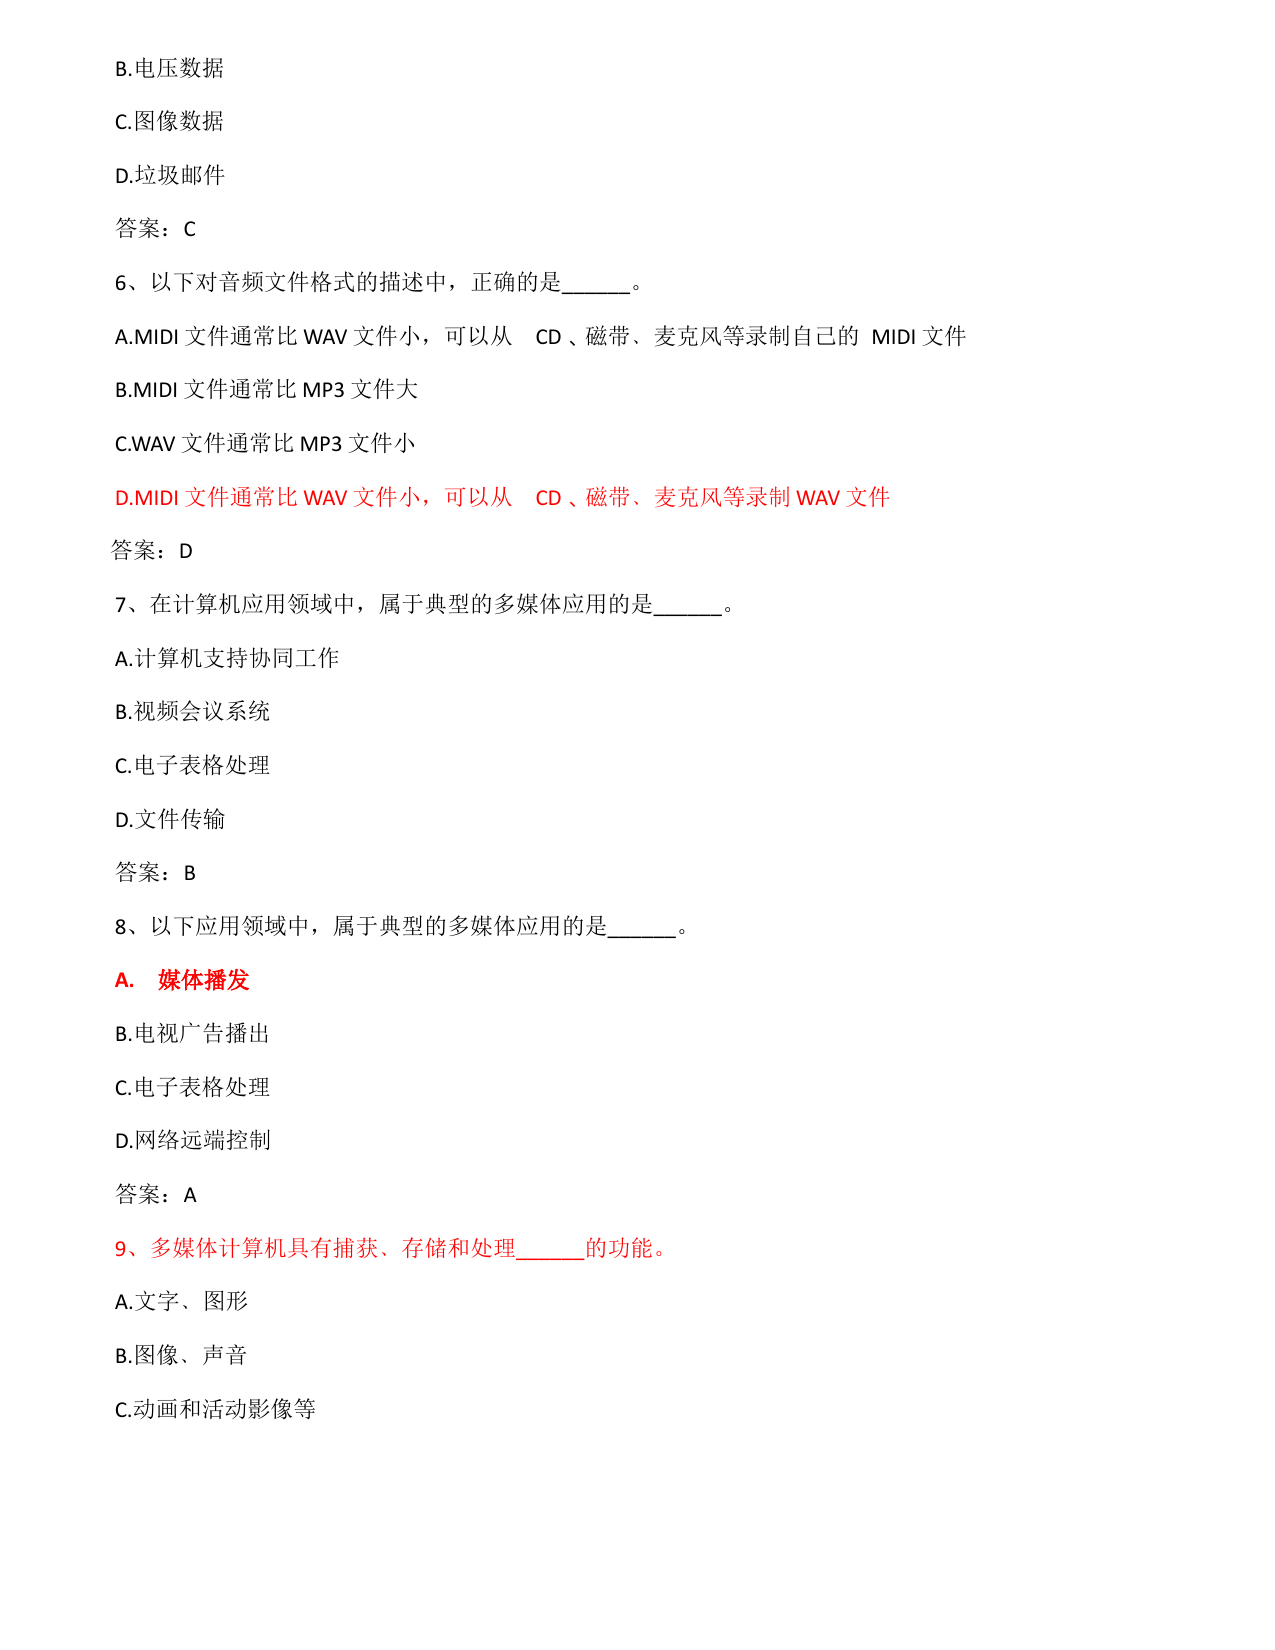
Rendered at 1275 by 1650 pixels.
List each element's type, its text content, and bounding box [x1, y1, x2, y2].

text 9、多媒体计算机具有捕获﹑存储和处理______的功能。 [114, 1233, 1275, 1262]
text D.MIDI文件通常比WAV文件小，可以从 CD﹑磁带﹑麦克风等录制WAV文件 [114, 482, 1275, 511]
text A.文字﹑图形 [114, 1287, 1275, 1316]
text 答案：A [114, 1179, 1275, 1208]
text A.MIDI文件通常比WAV文件小，可以从 CD﹑磁带﹑麦克风等录制自己的 MIDI文件 [114, 321, 1275, 350]
text C.电子表格处理 [114, 1072, 1275, 1101]
text D.文件传输 [114, 804, 1275, 833]
text B.电压数据 [114, 53, 1275, 82]
text D.垃圾邮件 [114, 160, 1275, 189]
text B.电视广告播出 [114, 1019, 1275, 1047]
text B.视频会议系统 [114, 697, 1275, 725]
text B.MIDI文件通常比MP3文件大 [114, 375, 1275, 403]
text 7、在计算机应用领域中，属于典型的多媒体应用的是______。 [114, 589, 1275, 618]
text 答案：C [114, 214, 1275, 243]
text A.流媒体播发 [114, 965, 1275, 994]
text C.图像数据 [114, 107, 1275, 135]
text C.WAV文件通常比MP3文件小 [114, 428, 1275, 457]
text C.动画和活动影像等 [114, 1394, 1275, 1423]
text B.图像﹑声音 [114, 1341, 1275, 1369]
text D.网络远端控制 [114, 1126, 1275, 1154]
text 答案：B [114, 858, 1275, 886]
text 答案：D [0, 536, 1275, 564]
text 6、以下对音频文件格式的描述中，正确的是______。 [114, 268, 1275, 296]
text C.电子表格处理 [114, 750, 1275, 779]
text A.计算机支持协同工作 [114, 643, 1275, 672]
text 8、以下应用领域中，属于典型的多媒体应用的是______。 [114, 911, 1275, 940]
